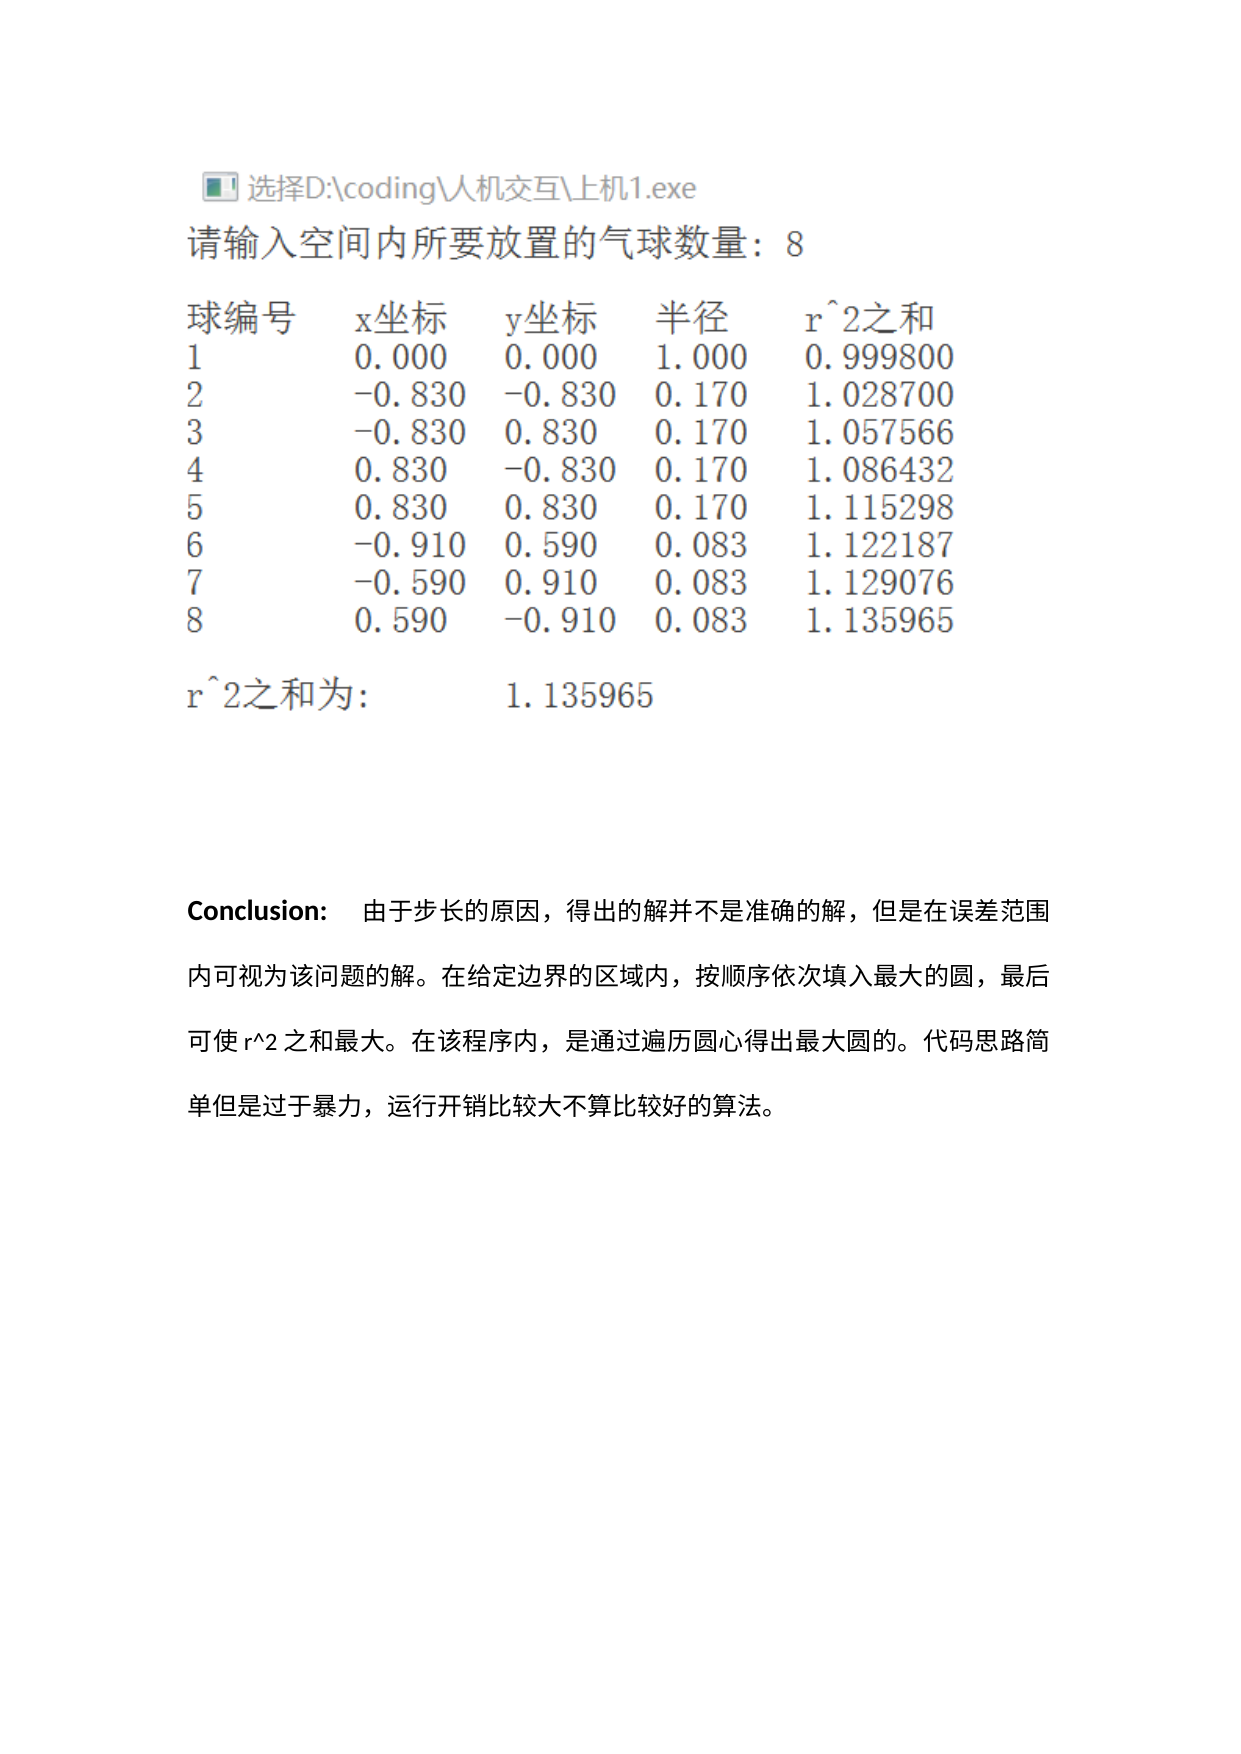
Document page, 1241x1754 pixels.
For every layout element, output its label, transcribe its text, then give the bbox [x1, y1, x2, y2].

picture [187, 162, 1066, 739]
text Conclusion: 由于步长的原因，得出的解并不是准确的解，但是在误差范围内可视为该问题的解。在给定边界的区域内，按顺序依次填入最大的圆，最后可使r^2之和最大。在该程序内，是通过遍历圆心得出最大圆的。代码思路简单但是过于暴力，运行开销比较大不算比较好的算法。 [187, 877, 1053, 1137]
